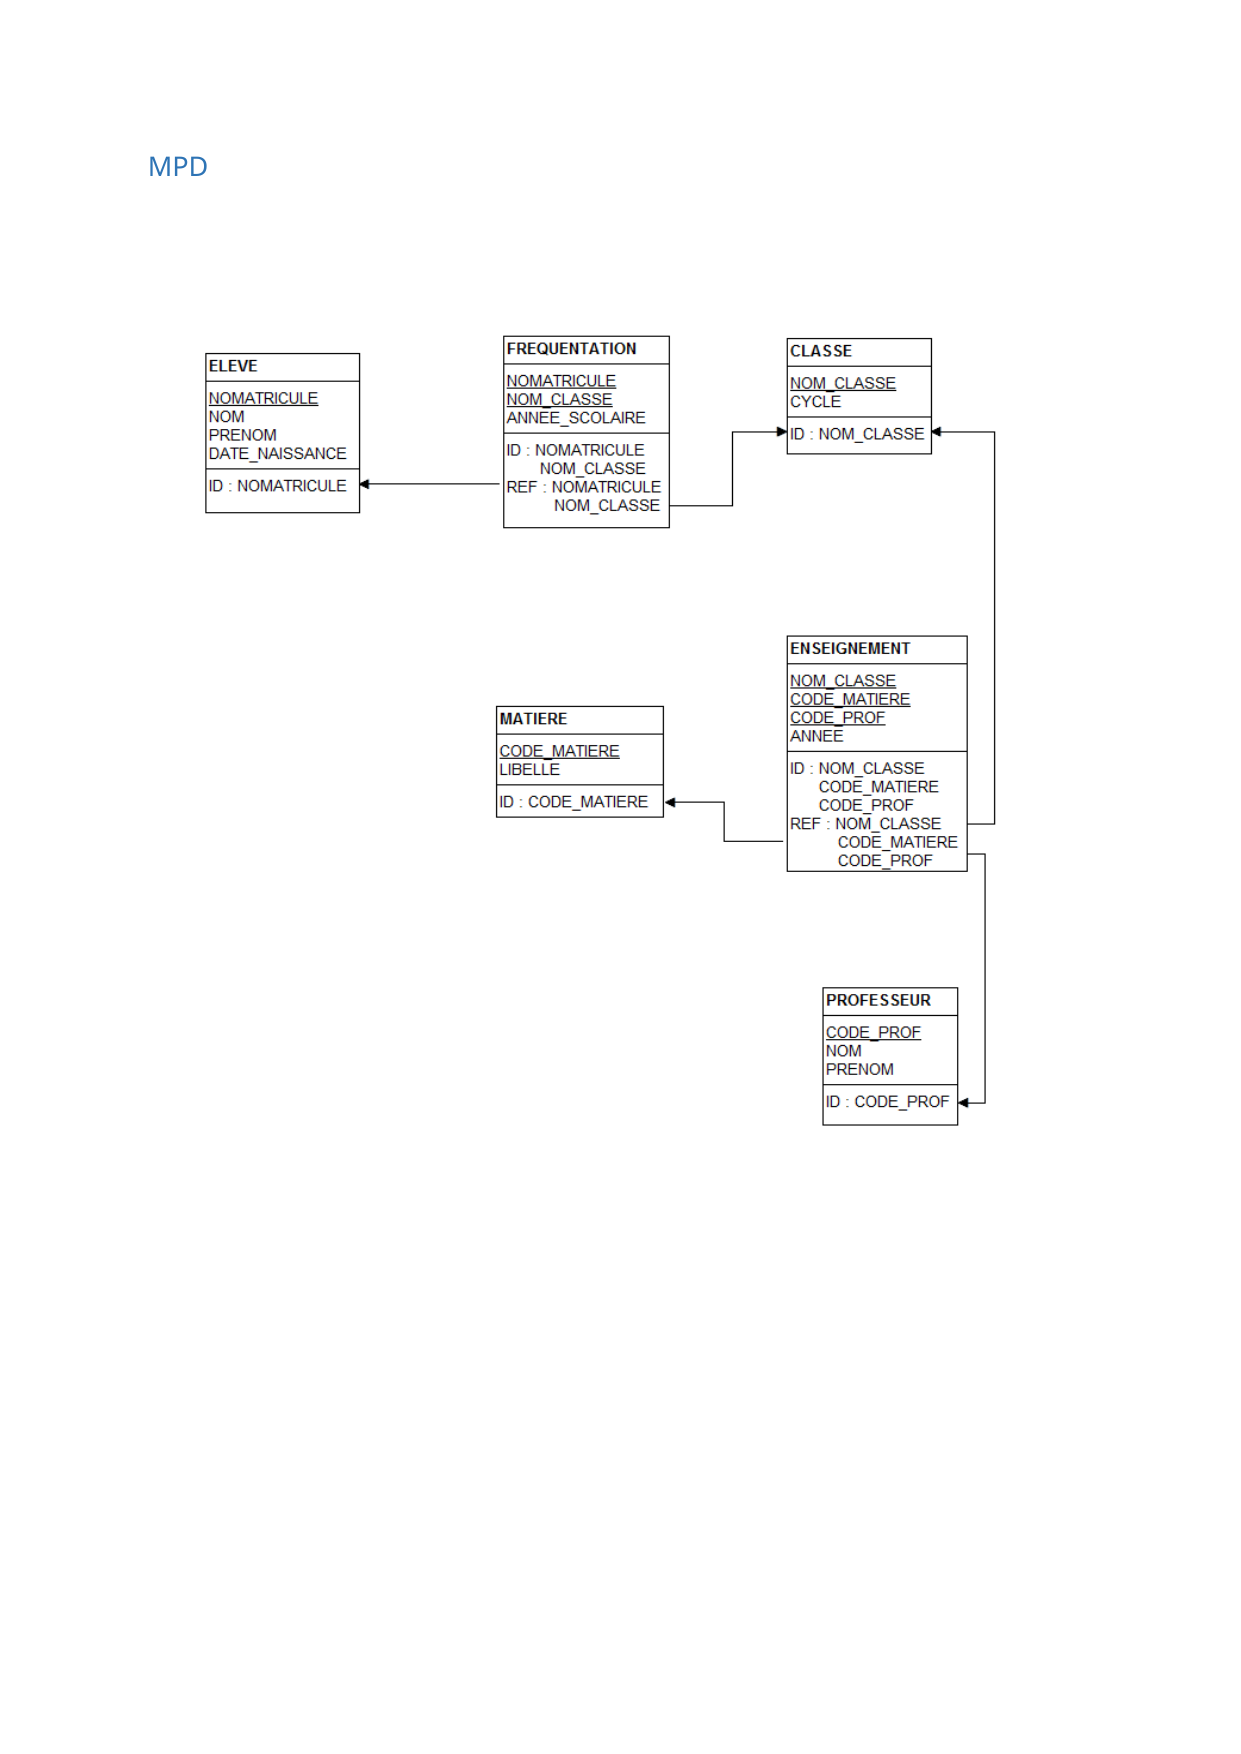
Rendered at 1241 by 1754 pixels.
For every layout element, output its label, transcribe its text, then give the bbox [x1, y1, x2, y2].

subtitle MPD [148, 148, 1093, 184]
picture [147, 187, 1093, 1482]
